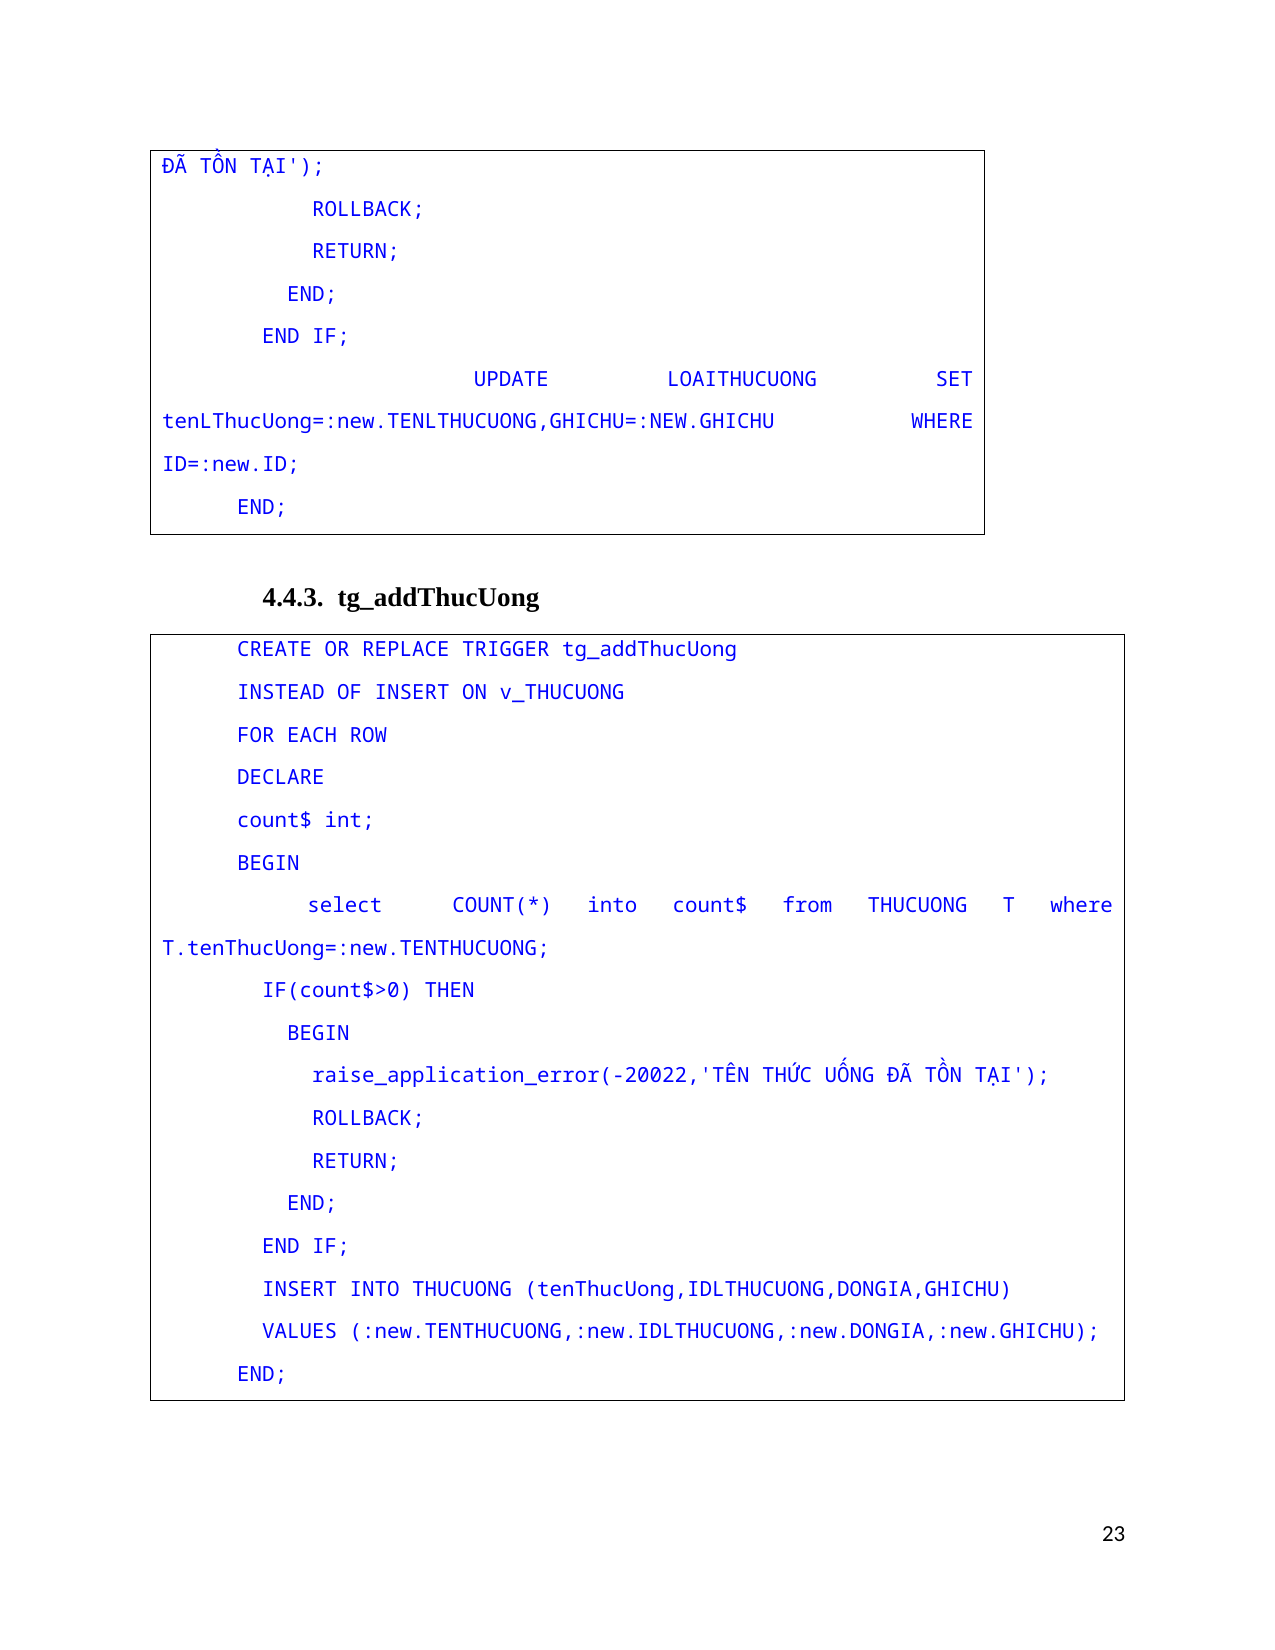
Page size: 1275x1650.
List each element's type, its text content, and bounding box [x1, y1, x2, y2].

list tg_addThucUong [262, 581, 1125, 612]
table_header CREATE OR REPLACE TRIGGER tg_addThucUong INSTEAD OF INSERT ON v_THUCUONG FOR EACH ROW DECLARE count$ int; BEGIN select COUNT(*) into count$ from THUCUONG T where T.tenThucUong=:new.TENTHUCUONG; IF(count$>0) THEN BEGIN raise_application_error(-20022,'TÊN THỨC UỐNG ĐÃ TỒN TẠI'); ROLLBACK; RETURN; END; END IF; INSERT INTO THUCUONG (tenThucUong,IDLTHUCUONG,DONGIA,GHICHU) VALUES (:new.TENTHUCUONG,:new.IDLTHUCUONG,:new.DONGIA,:new.GHICHU); END; [151, 635, 1124, 1400]
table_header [151, 151, 984, 533]
